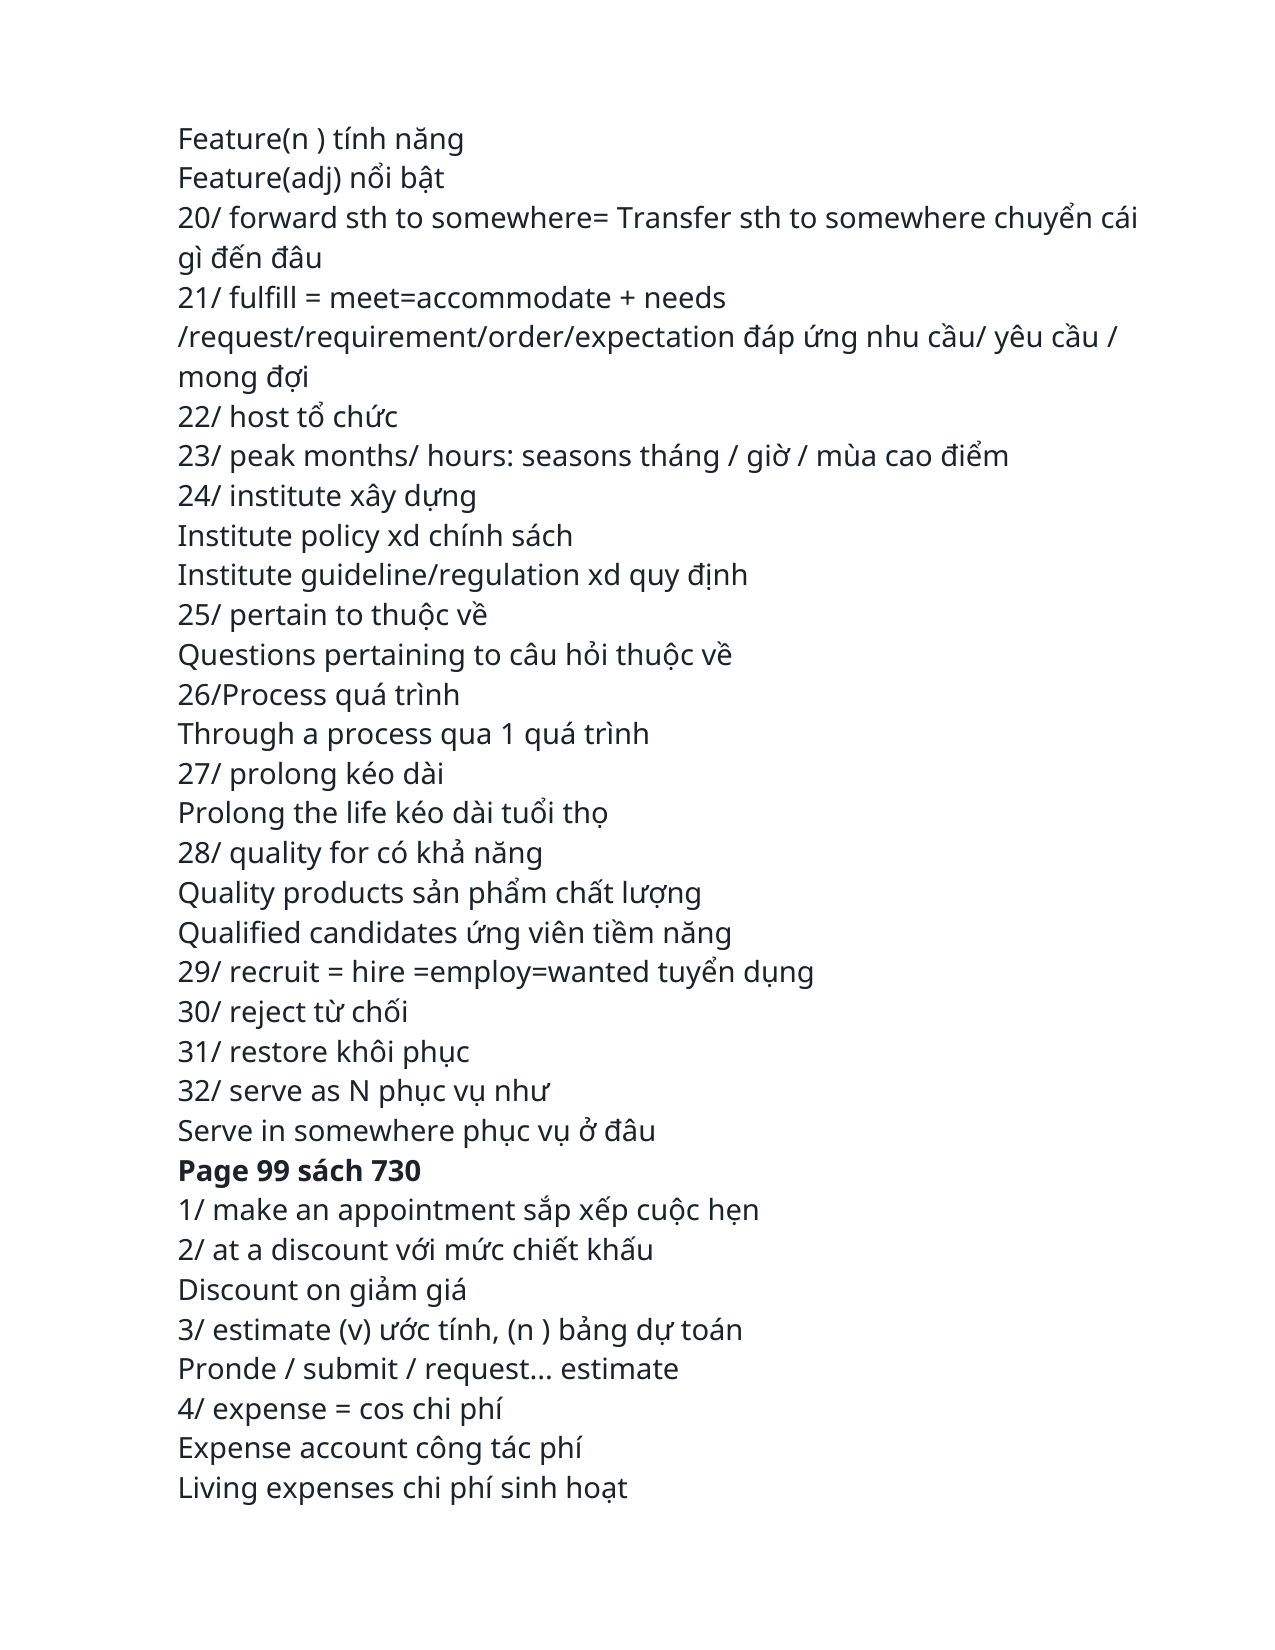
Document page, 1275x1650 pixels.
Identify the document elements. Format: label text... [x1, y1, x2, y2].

text Institute policy xd chính sách [177, 515, 1157, 555]
text Feature(adj) nổi bật [177, 158, 1157, 197]
text 30/ reject từ chối [177, 991, 1157, 1031]
text Feature(n ) tính năng [177, 118, 1157, 158]
text 26/Process quá trình [177, 674, 1157, 713]
text 22/ host tổ chức [177, 396, 1157, 436]
text 20/ forward sth to somewhere= Transfer sth to somewhere chuyển cái gì đến đâu [177, 197, 1157, 277]
text Expense account công tác phí [177, 1428, 1157, 1467]
text 21/ fulfill = meet=accommodate + needs /request/requirement/order/expectation đáp ứng nhu cầu/ yêu cầu / mong đợi [177, 277, 1157, 396]
text 4/ expense = cos chi phí [177, 1388, 1157, 1428]
text Questions pertaining to câu hỏi thuộc về [177, 634, 1157, 674]
text Qualified candidates ứng viên tiềm năng [177, 912, 1157, 952]
text 32/ serve as N phục vụ như [177, 1071, 1157, 1110]
text 23/ peak months/ hours: seasons tháng / giờ / mùa cao điểm [177, 436, 1157, 475]
text Serve in somewhere phục vụ ở đâu [177, 1110, 1157, 1150]
text 25/ pertain to thuộc về [177, 594, 1157, 634]
text Prolong the life kéo dài tuổi thọ [177, 793, 1157, 832]
text 2/ at a discount với mức chiết khấu [177, 1229, 1157, 1269]
text 29/ recruit = hire =employ=wanted tuyển dụng [177, 952, 1157, 991]
text 31/ restore khôi phục [177, 1031, 1157, 1071]
text Pronde / submit / request... estimate [177, 1348, 1157, 1388]
text Through a process qua 1 quá trình [177, 713, 1157, 753]
text 1/ make an appointment sắp xếp cuộc hẹn [177, 1190, 1157, 1229]
text Discount on giảm giá [177, 1269, 1157, 1309]
text Page 99 sách 730 [177, 1150, 1157, 1190]
text 3/ estimate (v) ước tính, (n ) bảng dự toán [177, 1309, 1157, 1348]
text 27/ prolong kéo dài [177, 753, 1157, 793]
text Living expenses chi phí sinh hoạt [177, 1467, 1157, 1507]
text 28/ quality for có khả năng [177, 832, 1157, 872]
text Quality products sản phẩm chất lượng [177, 872, 1157, 912]
text Institute guideline/regulation xd quy định [177, 555, 1157, 594]
text 24/ institute xây dựng [177, 475, 1157, 515]
